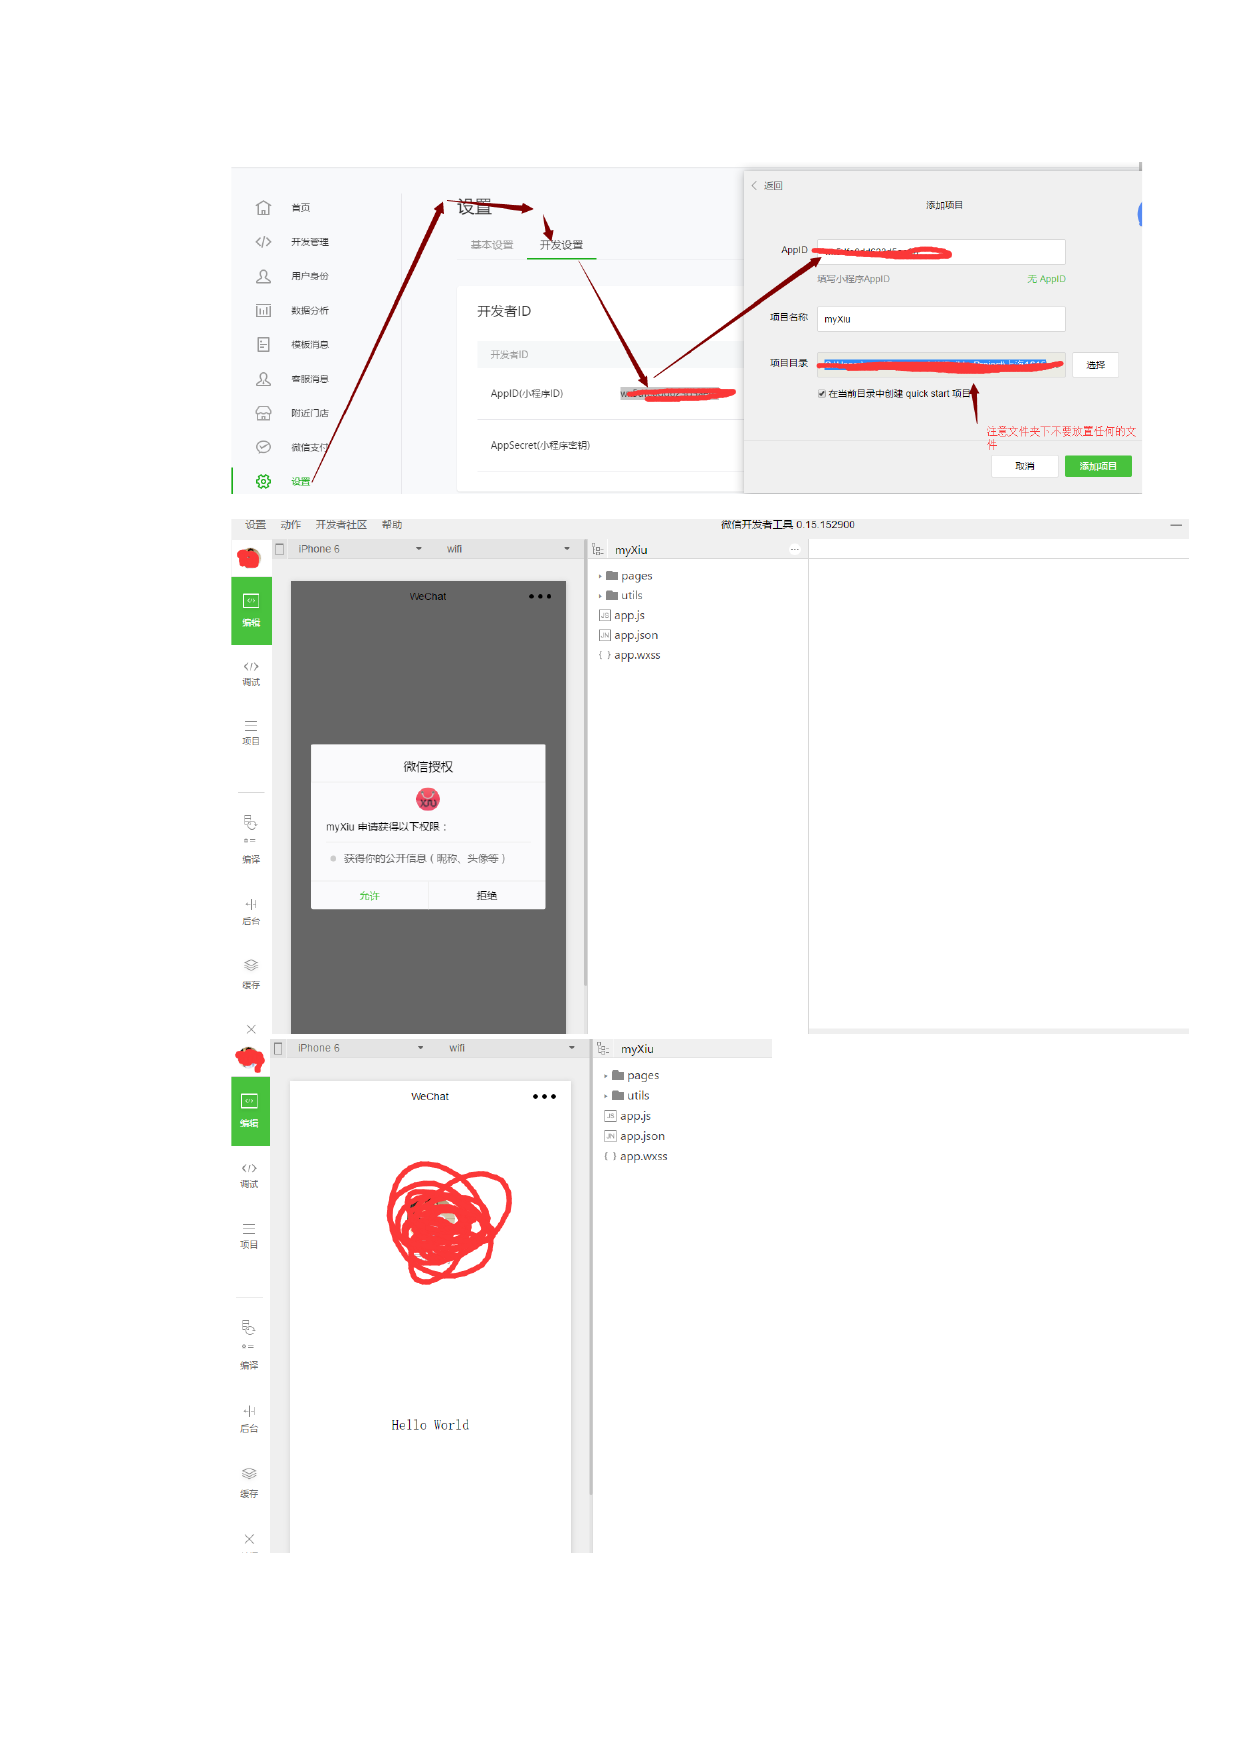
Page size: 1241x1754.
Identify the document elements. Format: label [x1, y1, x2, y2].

picture [231, 162, 1143, 494]
picture [231, 519, 1189, 1034]
picture [231, 1039, 772, 1553]
